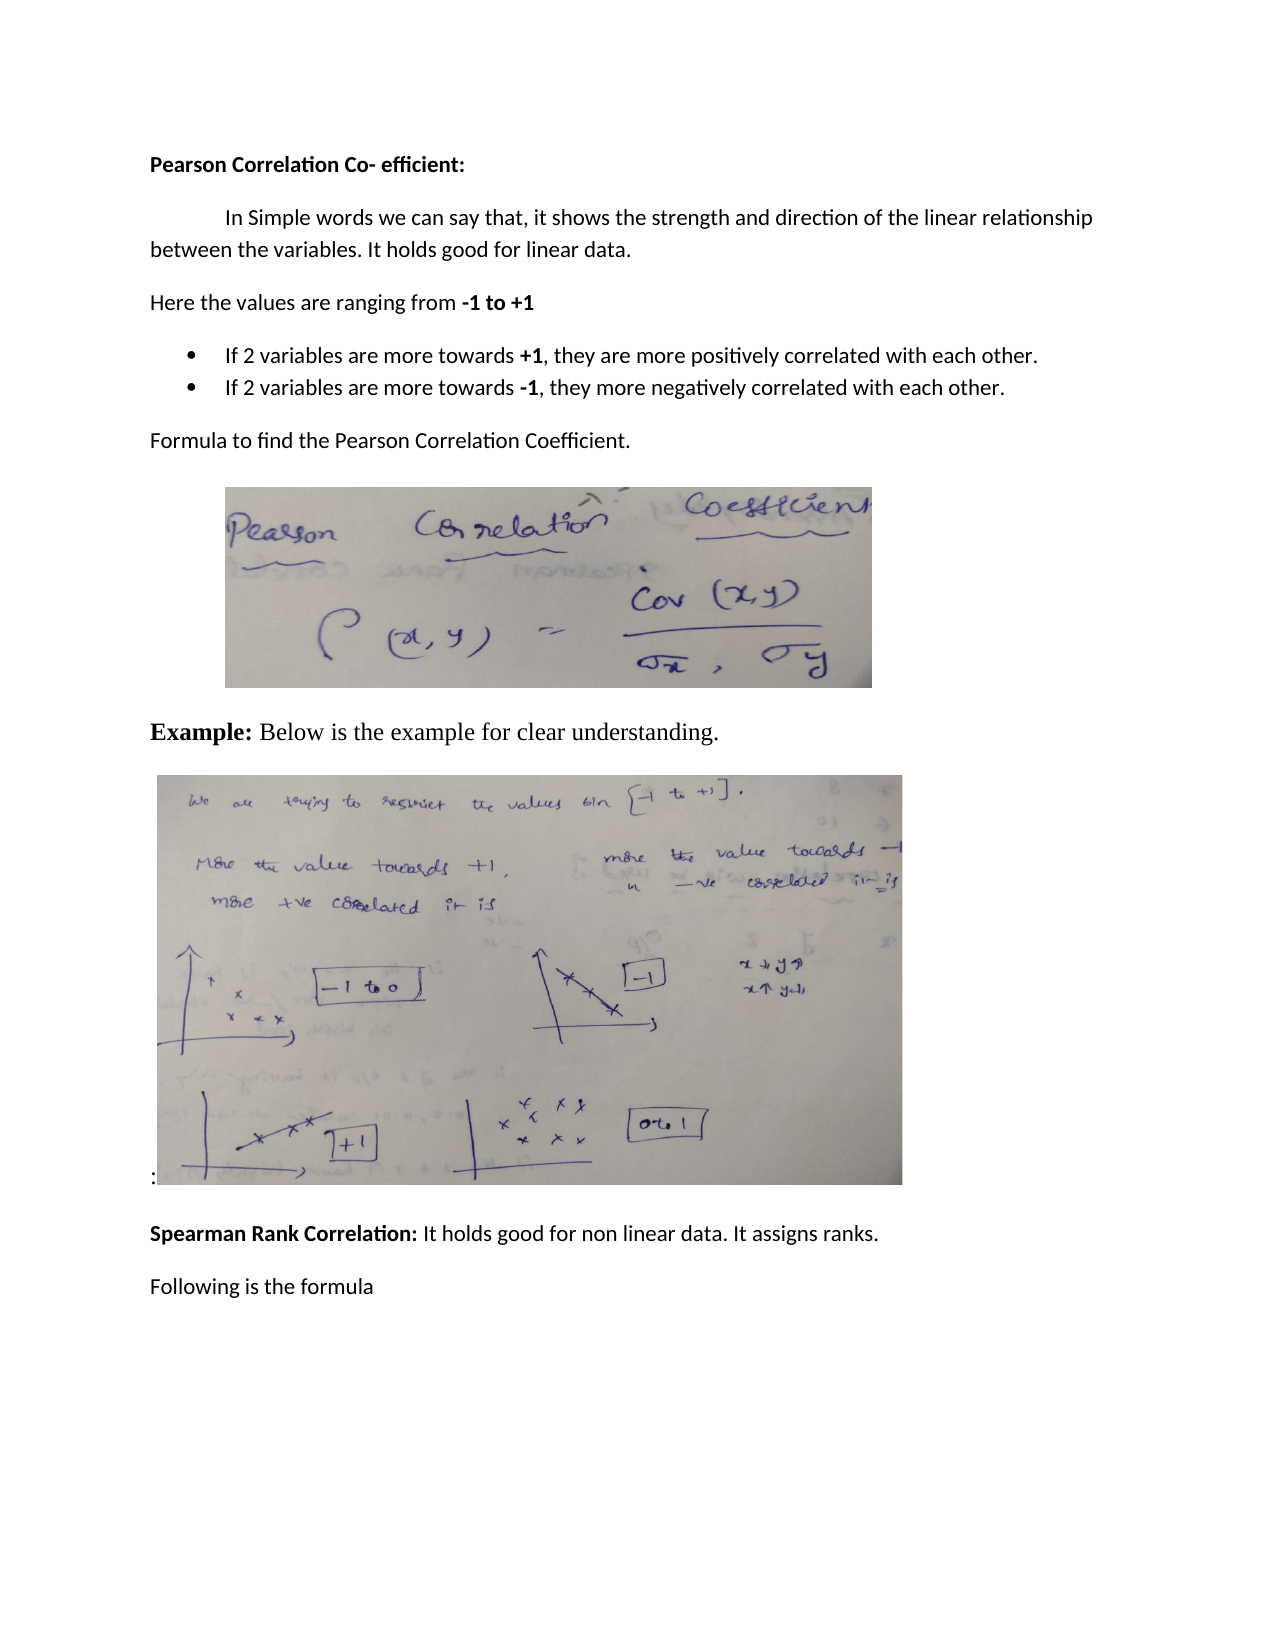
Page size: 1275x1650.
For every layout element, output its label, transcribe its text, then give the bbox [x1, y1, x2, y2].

text Spearman Rank Correlation: It holds good for non linear data. It assigns ranks. [150, 1219, 1125, 1247]
picture [157, 775, 903, 1185]
text Here the values are ranging from -1 to +1 [150, 288, 1125, 316]
picture [225, 487, 872, 688]
text Example: Below is the example for clear understanding. [150, 717, 1125, 746]
list If 2 variables are more towards -1, they more negatively correlated with each other. [187, 373, 1125, 401]
text Following is the formula [150, 1272, 1125, 1300]
text In Simple words we can say that, it shows the strength and direction of the linear relationship between the variables. It holds good for linear data. [150, 203, 1125, 263]
text Formula to find the Pearson Correlation Coefficient. [150, 426, 1125, 454]
text Pearson Correlation Co- efficient: [150, 150, 1125, 178]
list If 2 variables are more towards +1, they are more positively correlated with each other. [187, 341, 1125, 369]
